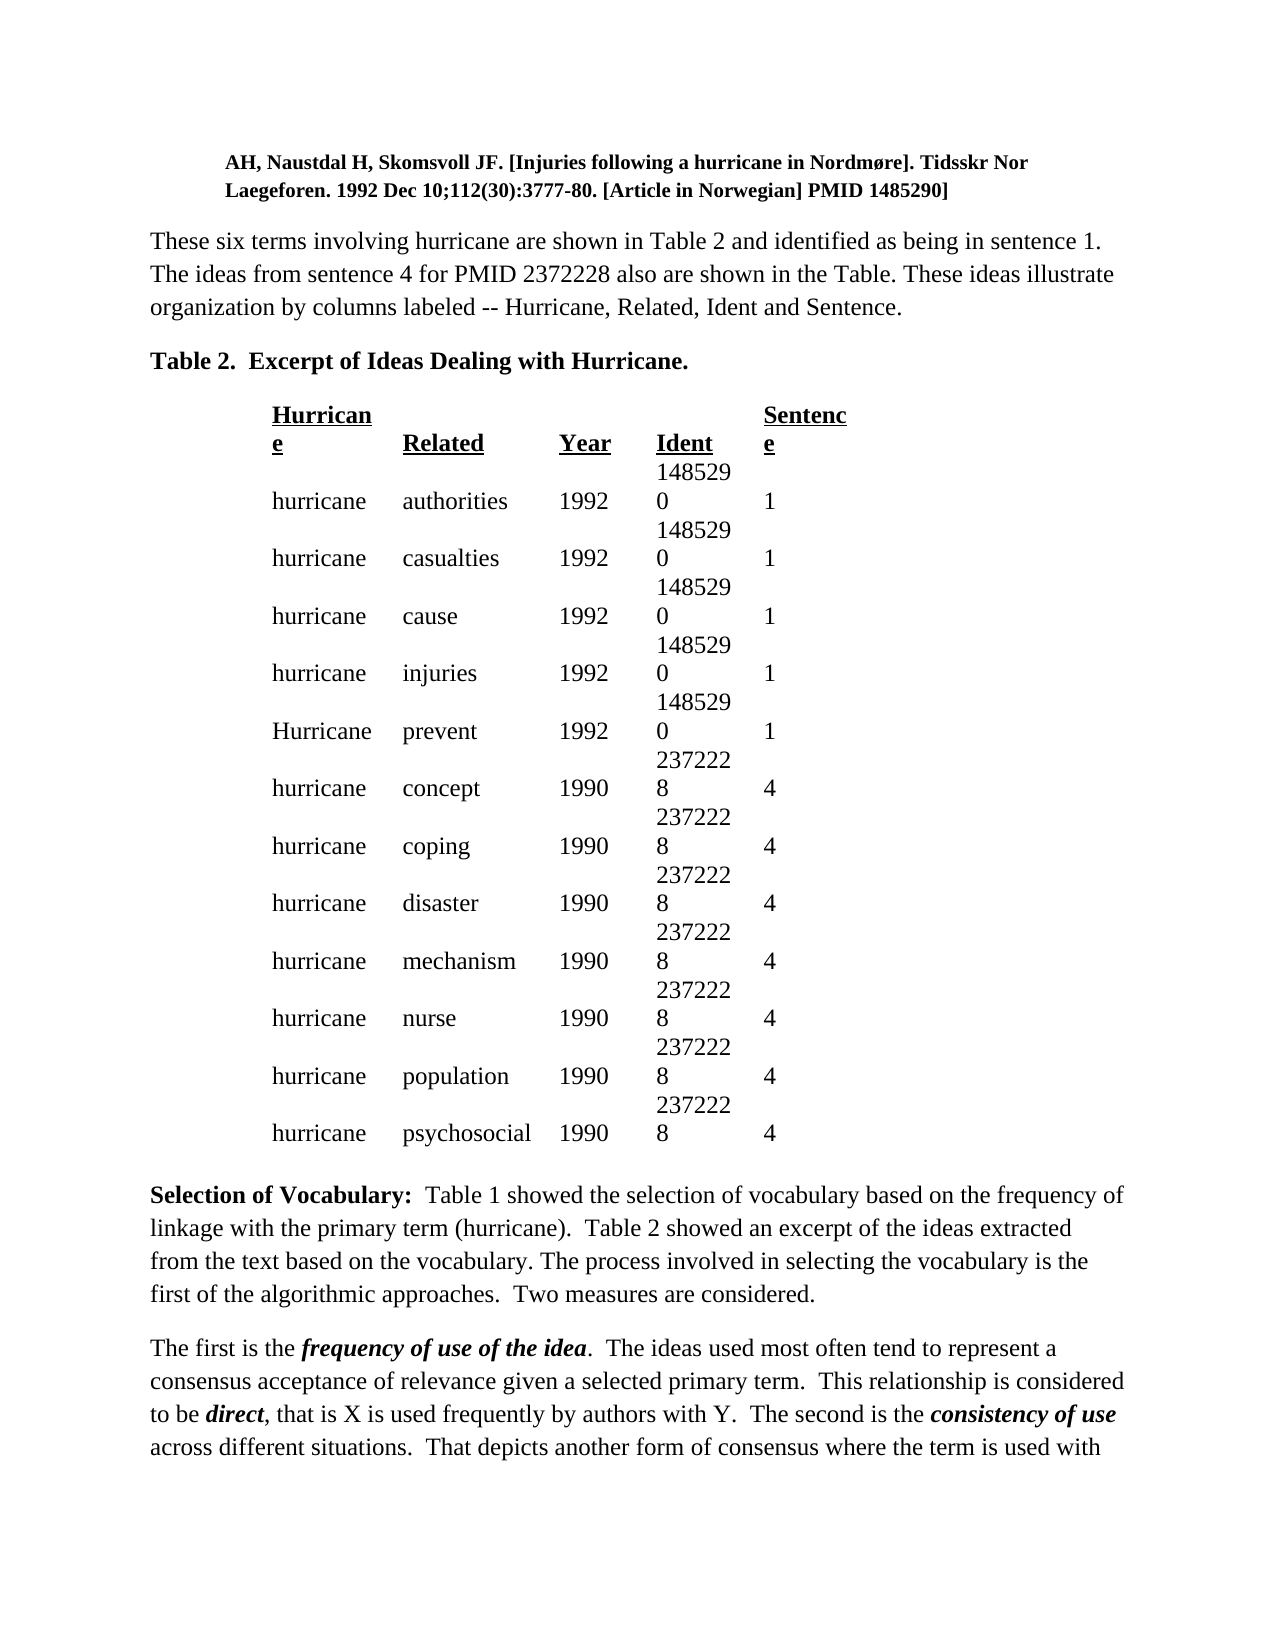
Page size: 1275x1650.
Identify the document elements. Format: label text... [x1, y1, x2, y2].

table_cell 1990 [547, 917, 645, 975]
table_cell 1485290 [645, 515, 752, 572]
table_cell hurricane [261, 1032, 391, 1090]
table_cell 4 [752, 975, 866, 1032]
table_cell coping [391, 802, 547, 860]
table_cell mechanism [391, 917, 547, 975]
table_cell hurricane [261, 745, 391, 802]
table_cell 2372228 [645, 802, 752, 860]
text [150, 1333, 1125, 1461]
table_cell injuries [391, 630, 547, 687]
table_cell 1 [752, 630, 866, 687]
table_cell 1992 [547, 572, 645, 630]
table_cell 1485290 [645, 457, 752, 515]
table_cell hurricane [261, 1090, 391, 1147]
table_cell Hurricane [261, 687, 391, 745]
table_cell psychosocial [391, 1090, 547, 1147]
table_cell disaster [391, 860, 547, 917]
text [225, 150, 1125, 202]
table_cell 1990 [547, 802, 645, 860]
table_cell 1992 [547, 515, 645, 572]
table_cell hurricane [261, 917, 391, 975]
table_cell 1990 [547, 1032, 645, 1090]
table_cell 2372228 [645, 917, 752, 975]
table_cell hurricane [261, 802, 391, 860]
table_cell 1485290 [645, 572, 752, 630]
table_cell 4 [752, 745, 866, 802]
table_cell hurricane [261, 630, 391, 687]
table_cell 1990 [547, 1090, 645, 1147]
table_cell 4 [752, 860, 866, 917]
table_cell hurricane [261, 457, 391, 515]
table_cell 1 [752, 515, 866, 572]
table_header Related [391, 400, 547, 457]
table_cell 1992 [547, 457, 645, 515]
table_cell 1 [752, 687, 866, 745]
table_header Ident [645, 400, 752, 457]
table_cell hurricane [261, 975, 391, 1032]
table_header Year [547, 400, 645, 457]
table_cell hurricane [261, 572, 391, 630]
table_cell 2372228 [645, 1032, 752, 1090]
text These six terms involving hurricane are shown in Table 2 and identified as being in sentence 1. The ideas from sentence 4 for PMID 2372228 also are shown in the Table. These ideas illustrate organization by columns labeled -- Hurricane, Related, Ident and Sentence. [150, 226, 1125, 321]
table_cell 4 [752, 1090, 866, 1147]
table_cell 2372228 [645, 860, 752, 917]
table_cell 1990 [547, 745, 645, 802]
table_cell 2372228 [645, 1090, 752, 1147]
table_cell cause [391, 572, 547, 630]
table_cell 4 [752, 917, 866, 975]
table_cell 1990 [547, 975, 645, 1032]
table_cell 1 [752, 572, 866, 630]
table_cell 1990 [547, 860, 645, 917]
table_cell 4 [752, 1032, 866, 1090]
table_cell prevent [391, 687, 547, 745]
table_cell population [391, 1032, 547, 1090]
table_cell 2372228 [645, 975, 752, 1032]
table_header Sentence [752, 400, 866, 457]
table_cell 1992 [547, 630, 645, 687]
table_cell hurricane [261, 515, 391, 572]
table_cell hurricane [261, 860, 391, 917]
table_cell 4 [752, 802, 866, 860]
table_cell concept [391, 745, 547, 802]
table_cell casualties [391, 515, 547, 572]
table_header Hurricane [261, 400, 391, 457]
table_cell 1992 [547, 687, 645, 745]
text Table 2. Excerpt of Ideas Dealing with Hurricane. [150, 346, 1125, 375]
table_cell 1 [752, 457, 866, 515]
table_cell authorities [391, 457, 547, 515]
table_cell nurse [391, 975, 547, 1032]
table_cell 1485290 [645, 630, 752, 687]
table_cell 1485290 [645, 687, 752, 745]
text Selection of Vocabulary: Table 1 showed the selection of vocabulary based on the frequency of linkage with the primary term (hurricane). Table 2 showed an excerpt of the ideas extracted from the text based on the vocabulary. The process involved in selecting the vocabulary is the first of the algorithmic approaches. Two measures are considered. [150, 1180, 1125, 1308]
table_cell 2372228 [645, 745, 752, 802]
